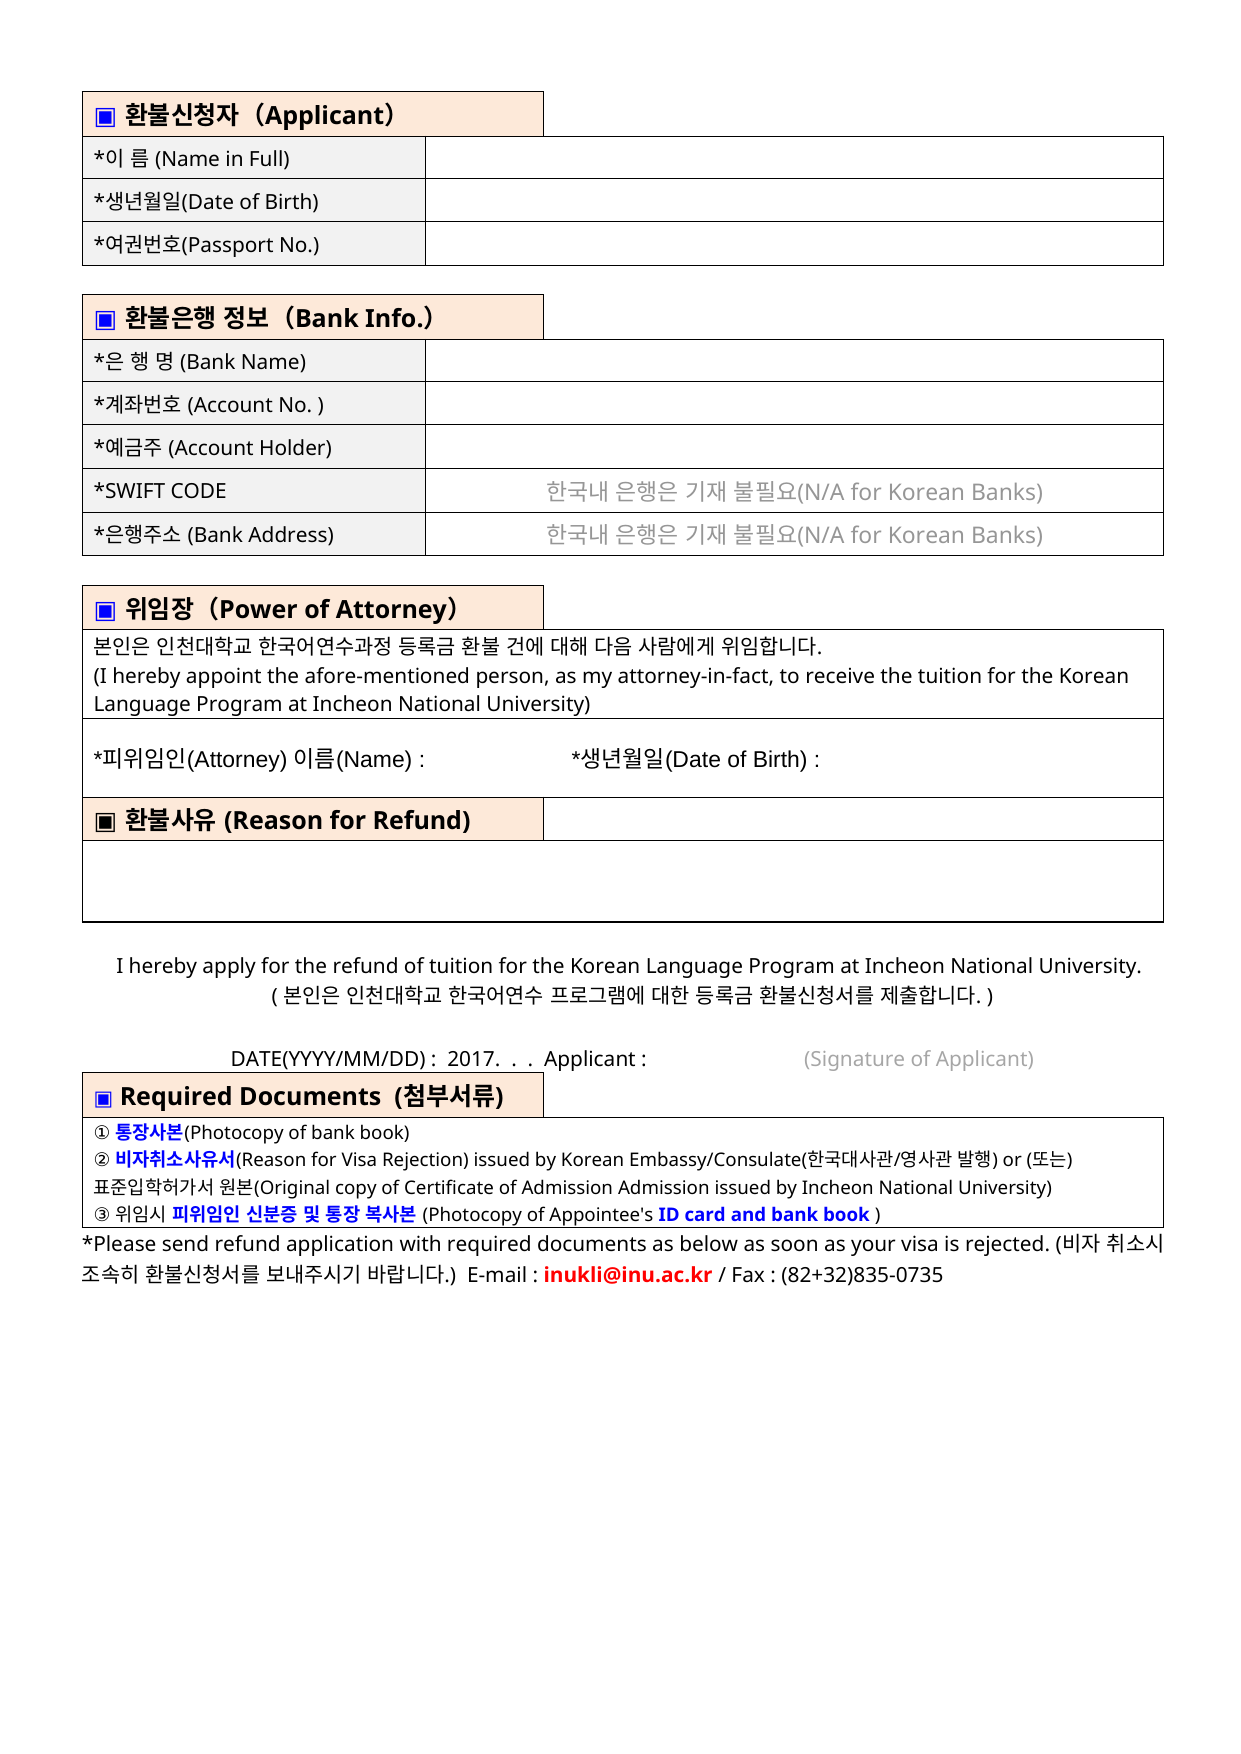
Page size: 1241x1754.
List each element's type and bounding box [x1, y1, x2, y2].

table_cell [71, 59, 1193, 1291]
